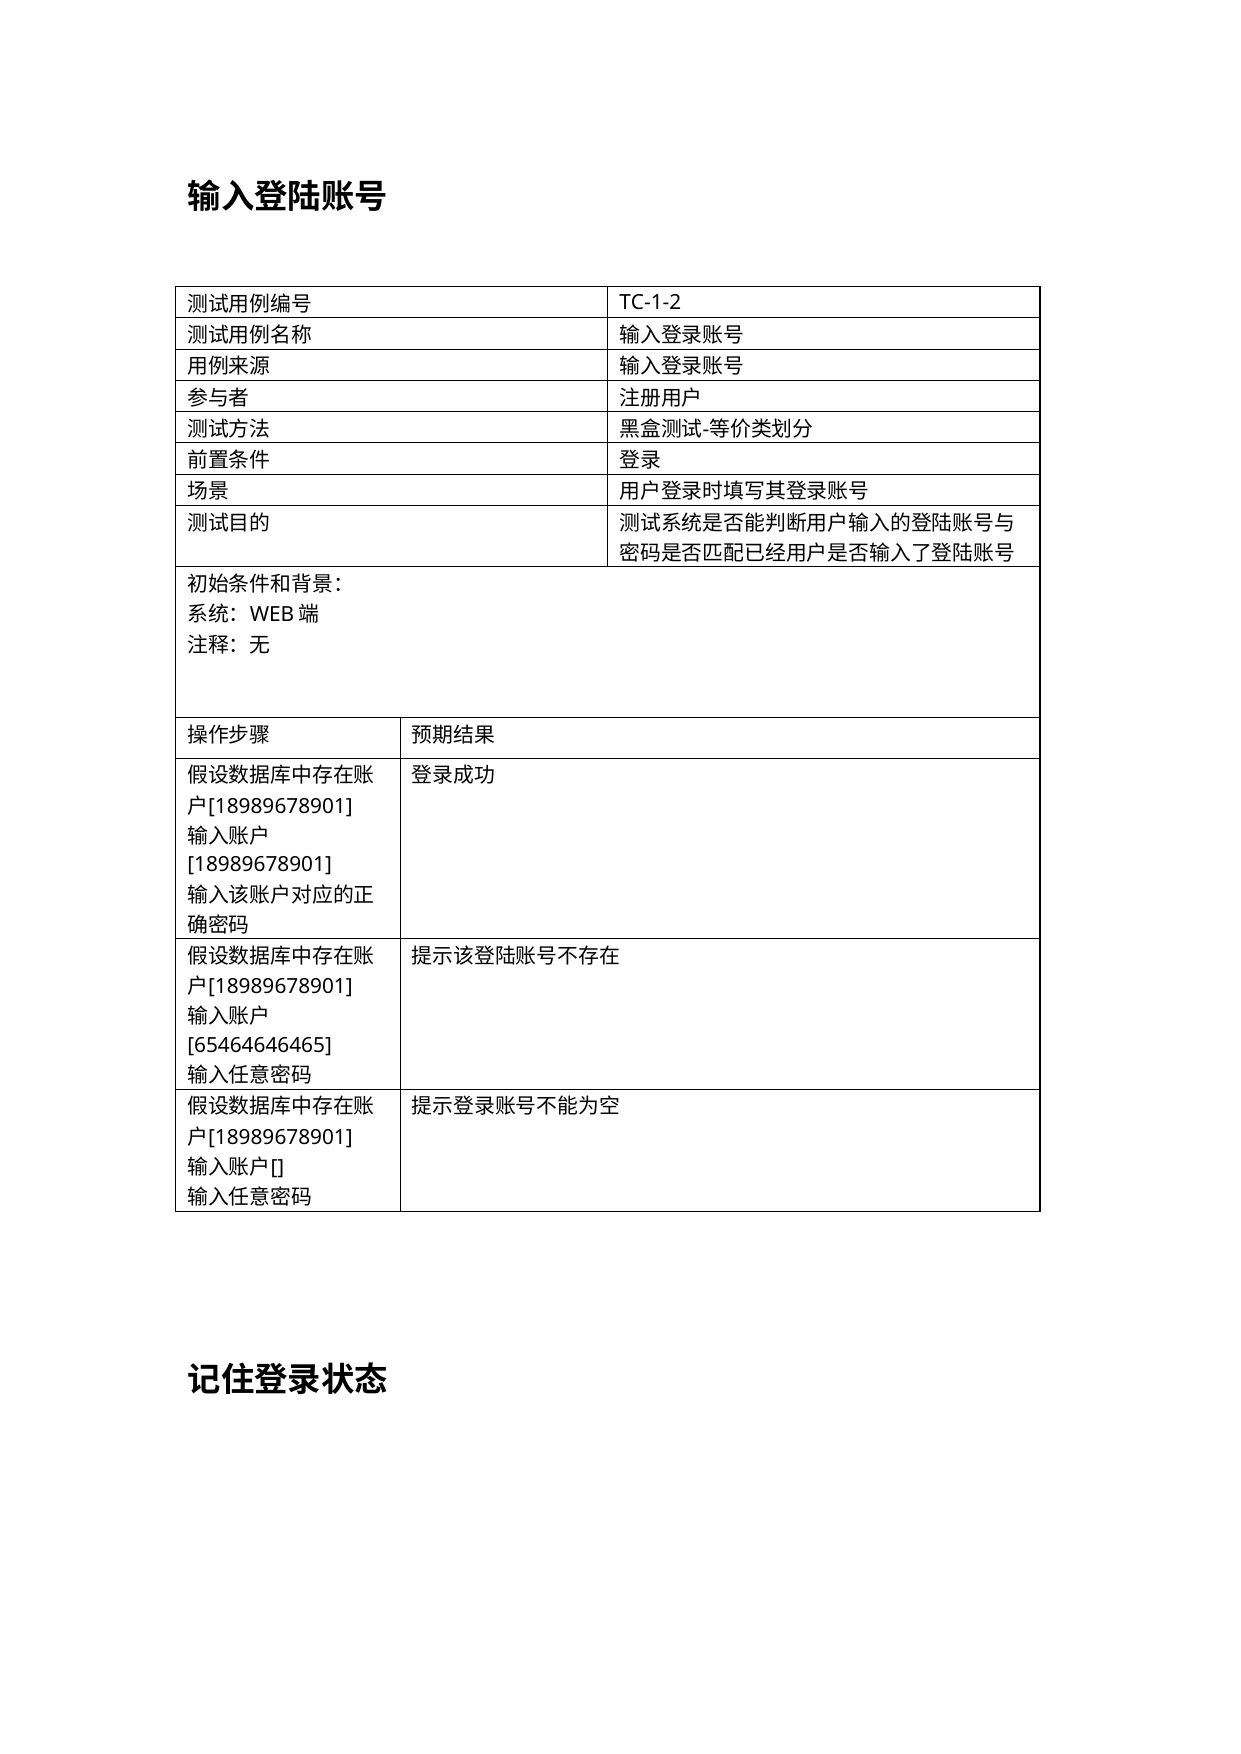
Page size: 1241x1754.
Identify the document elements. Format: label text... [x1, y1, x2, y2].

table_cell 预期结果 [401, 718, 1039, 758]
table_cell 注册用户 [608, 381, 1039, 411]
table_cell 用户登录时填写其登录账号 [608, 475, 1039, 505]
table_cell 假设数据库中存在账户[18989678901] 输入账户[18989678901] 输入该账户对应的正确密码 [176, 759, 400, 938]
table_cell 前置条件 [176, 443, 607, 473]
table_cell 测试用例名称 [176, 318, 607, 348]
table_cell 登录成功 [401, 759, 1039, 938]
table_header 测试用例编号 [176, 287, 607, 317]
table_cell 输入登录账号 [608, 318, 1039, 348]
table_cell 假设数据库中存在账户[18989678901] 输入账户[] 输入任意密码 [176, 1090, 400, 1211]
table_cell 场景 [176, 475, 607, 505]
subtitle 输入登陆账号 [187, 162, 1053, 227]
table_cell 输入登录账号 [608, 350, 1039, 380]
table_cell 测试方法 [176, 412, 607, 442]
table_cell 假设数据库中存在账户[18989678901] 输入账户[65464646465] 输入任意密码 [176, 939, 400, 1089]
subtitle 记住登录状态 [187, 289, 1053, 1409]
table_cell 提示该登陆账号不存在 [401, 939, 1039, 1089]
table_cell 提示登录账号不能为空 [401, 1090, 1039, 1211]
table_header TC-1-2 [608, 287, 1039, 317]
table_cell 测试目的 [176, 506, 607, 566]
table_cell 登录 [608, 443, 1039, 473]
table_cell 初始条件和背景： 系统：WEB端 注释：无 [176, 567, 1039, 717]
table_cell 用例来源 [176, 350, 607, 380]
table_cell 测试系统是否能判断用户输入的登陆账号与密码是否匹配已经用户是否输入了登陆账号 [608, 506, 1039, 566]
table_cell 黑盒测试-等价类划分 [608, 412, 1039, 442]
table_cell 参与者 [176, 381, 607, 411]
table_cell 操作步骤 [176, 718, 400, 758]
